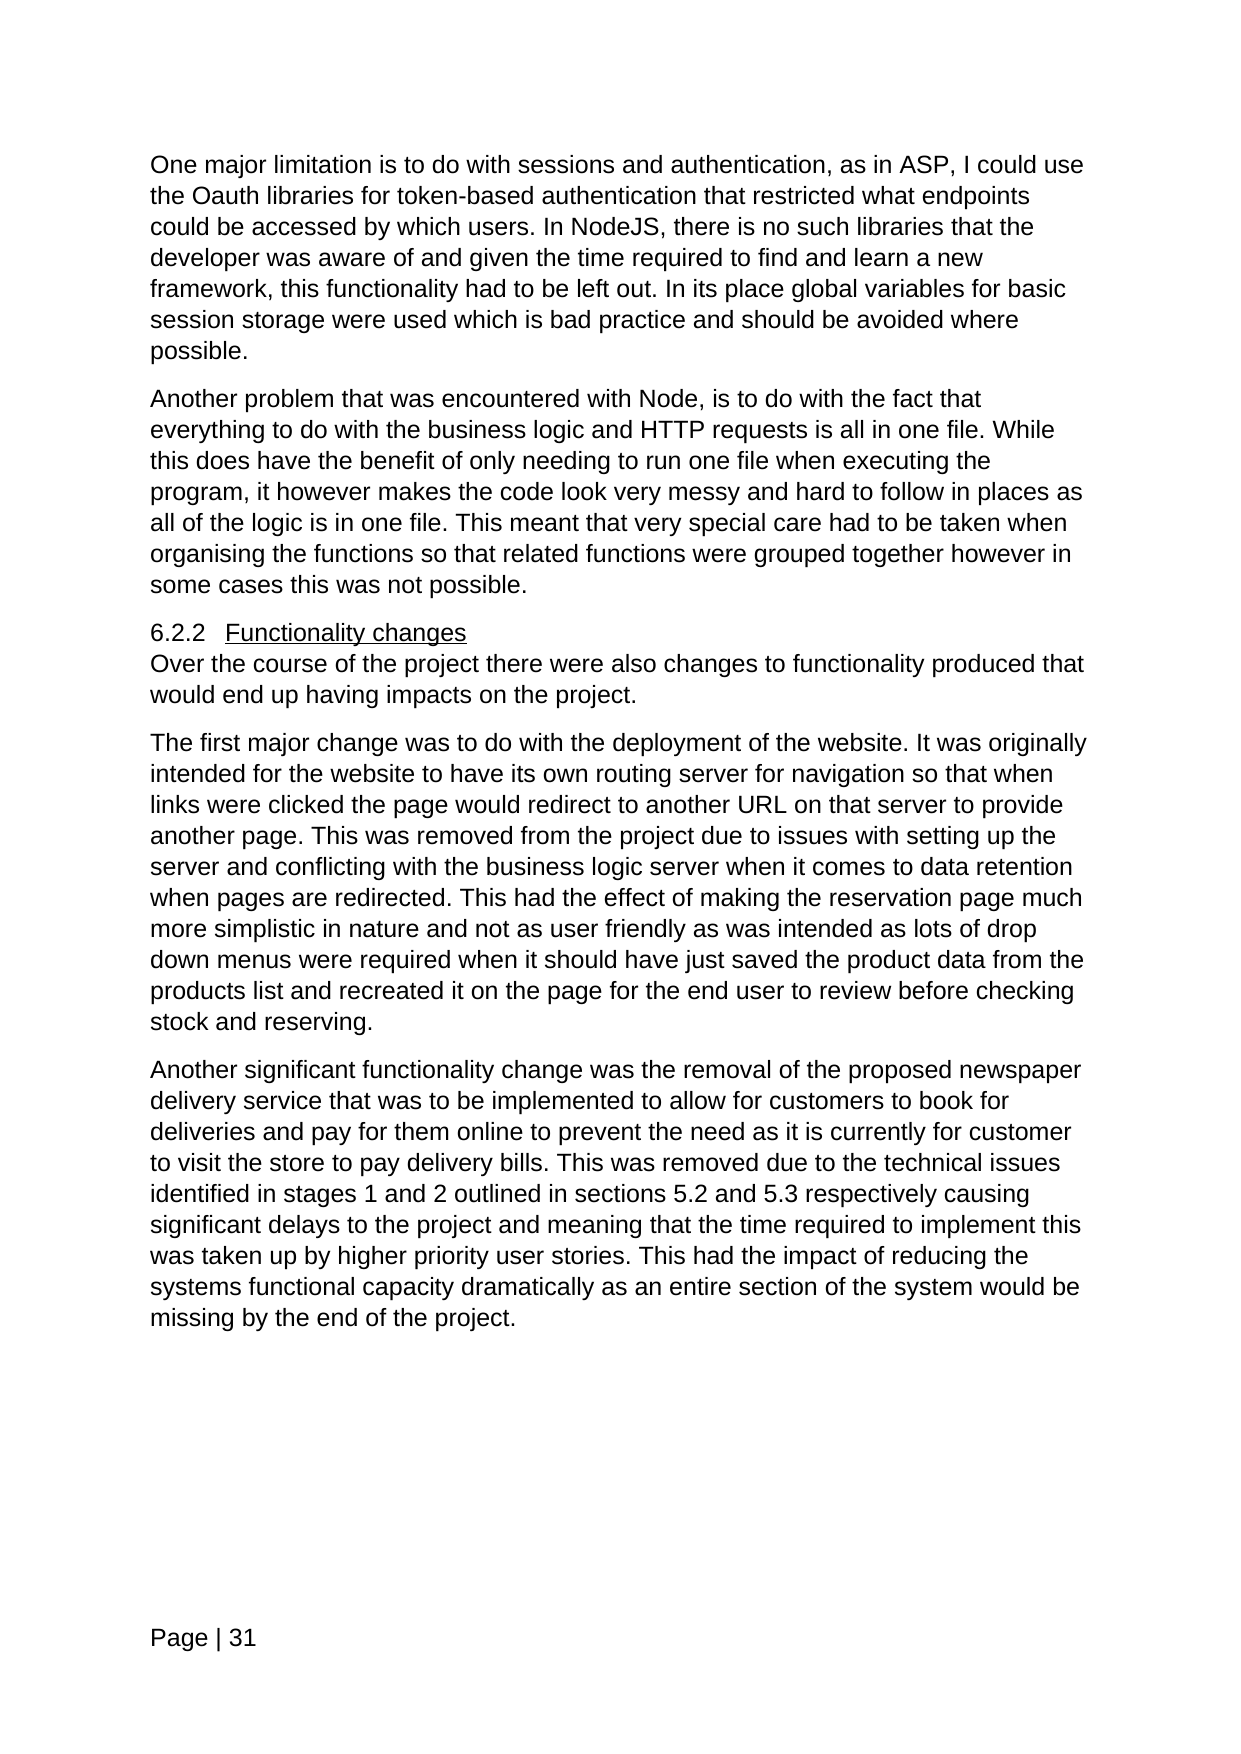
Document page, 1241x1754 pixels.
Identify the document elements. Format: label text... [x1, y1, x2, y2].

text Over the course of the project there were also changes to functionality produced that would end up having impacts on the project. [150, 649, 1090, 709]
text Another problem that was encountered with Node, is to do with the fact that everything to do with the business logic and HTTP requests is all in one file. While this does have the benefit of only needing to run one file when executing the program, it however makes the code look very messy and hard to follow in places as all of the logic is in one file. This meant that very special care had to be taken when organising the functions so that related functions were grouped together however in some cases this was not possible. [150, 384, 1090, 599]
text Another significant functionality change was the removal of the proposed newspaper delivery service that was to be implemented to allow for customers to book for deliveries and pay for them online to prevent the need as it is currently for customer to visit the store to pay delivery bills. This was removed due to the technical issues identified in stages 1 and 2 outlined in sections 5.2 and 5.3 respectively causing significant delays to the project and meaning that the time required to implement this was taken up by higher priority user stories. This had the impact of reducing the systems functional capacity dramatically as an entire section of the system would be missing by the end of the project. [150, 1055, 1090, 1332]
text One major limitation is to do with sessions and authentication, as in ASP, I could use the Oauth libraries for token-based authentication that restricted what endpoints could be accessed by which users. In NodeJS, there is no such libraries that the developer was aware of and given the time required to find and learn a new framework, this functionality had to be left out. In its place global variables for basic session storage were used which is bad practice and should be avoided where possible. [150, 150, 1090, 365]
subtitle Functionality changes [150, 618, 1090, 647]
text The first major change was to do with the deployment of the website. It was originally intended for the website to have its own routing server for navigation so that when links were clicked the page would redirect to another URL on that server to provide another page. This was removed from the project due to issues with setting up the server and conflicting with the business logic server when it comes to data retention when pages are redirected. This had the effect of making the reservation page much more simplistic in nature and not as user friendly as was intended as lots of drop down menus were required when it should have just saved the product data from the products list and recreated it on the page for the end user to review before checking stock and reserving. [150, 728, 1090, 1036]
